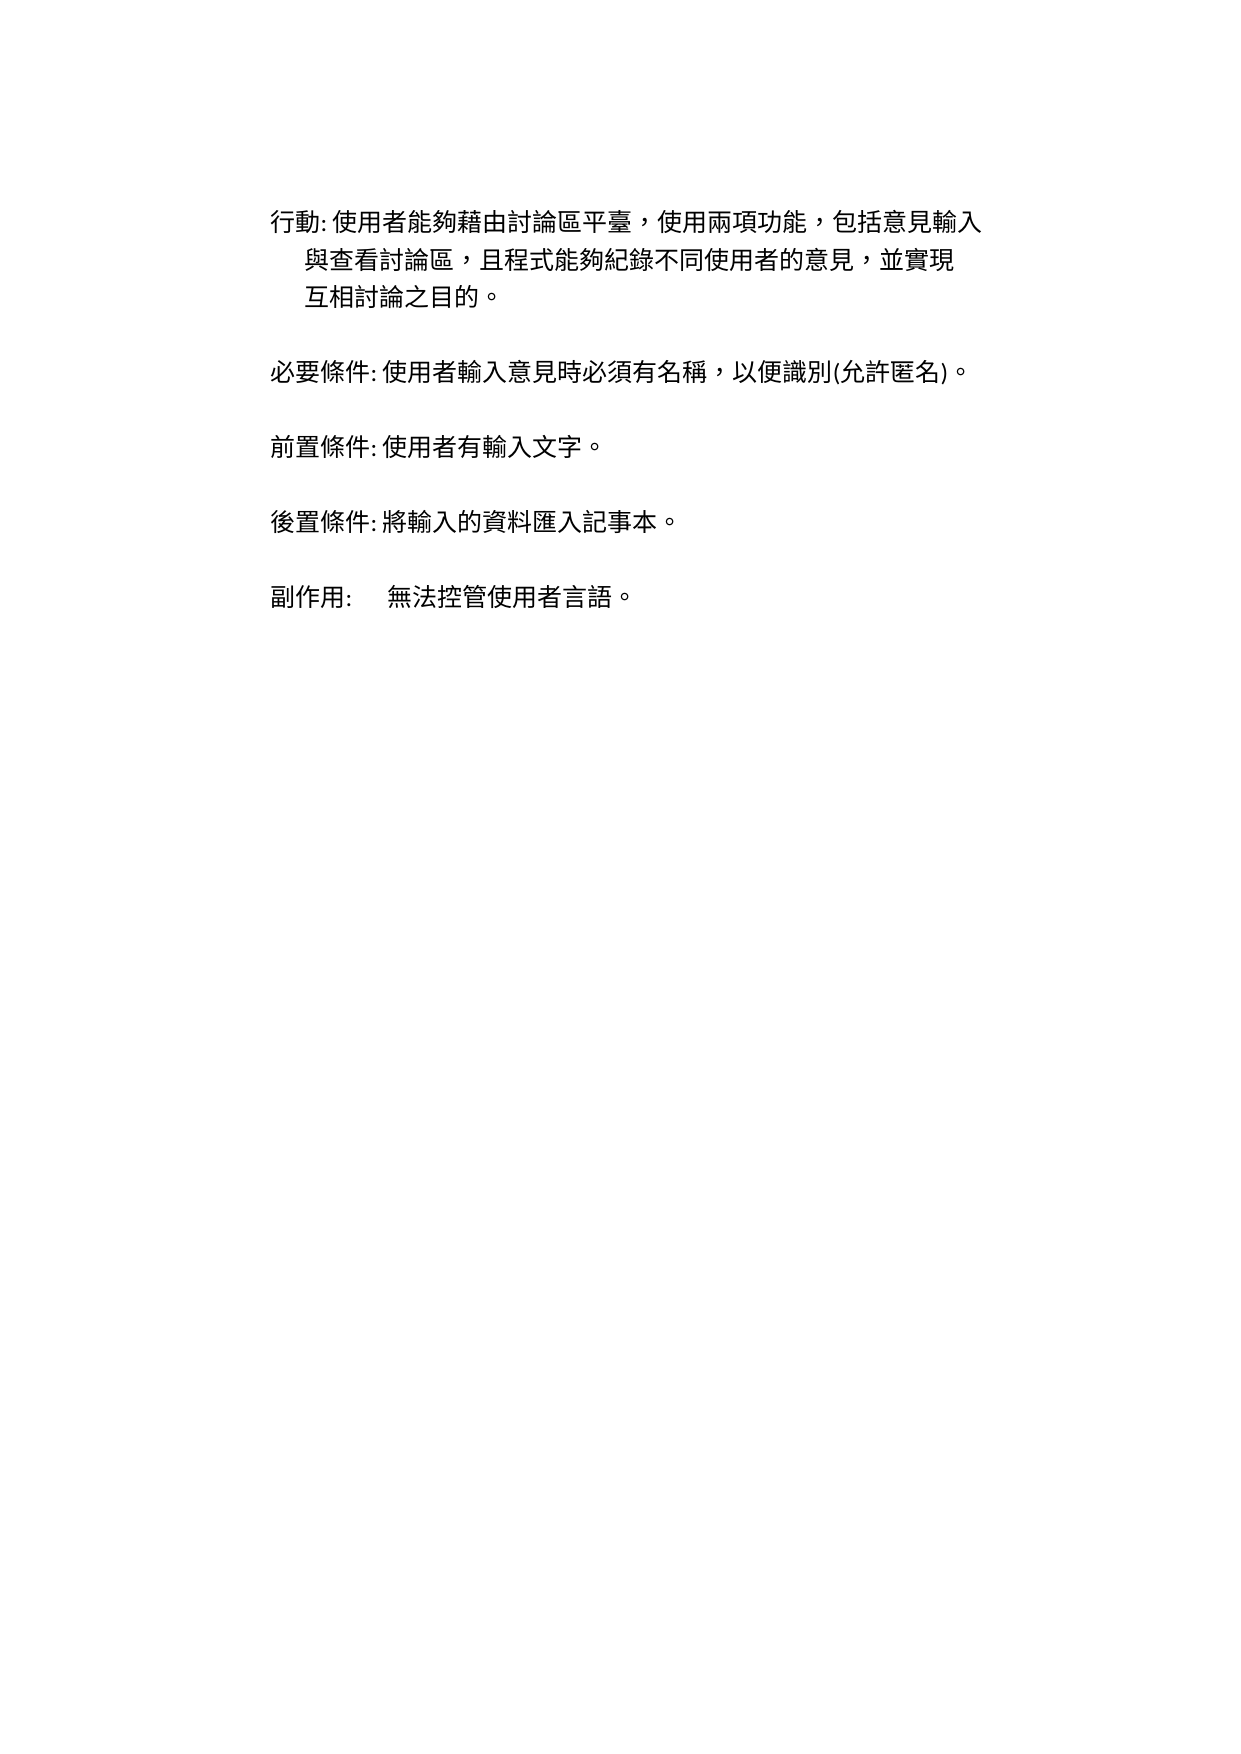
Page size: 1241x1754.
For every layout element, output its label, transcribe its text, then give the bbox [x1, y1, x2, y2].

list 互相討論之目的。 [225, 277, 1053, 314]
list 副作用: 無法控管使用者言語。 [225, 577, 1053, 614]
list 前置條件: 使用者有輸入文字。 [225, 389, 1053, 464]
list 行動: 使用者能夠藉由討論區平臺，使用兩項功能，包括意見輸入 [225, 202, 1053, 239]
list 與查看討論區，且程式能夠紀錄不同使用者的意見，並實現 [225, 239, 1053, 277]
list 後置條件: 將輸入的資料匯入記事本。 [225, 502, 1053, 539]
list 必要條件: 使用者輸入意見時必須有名稱，以便識別(允許匿名)。 [225, 352, 1053, 389]
